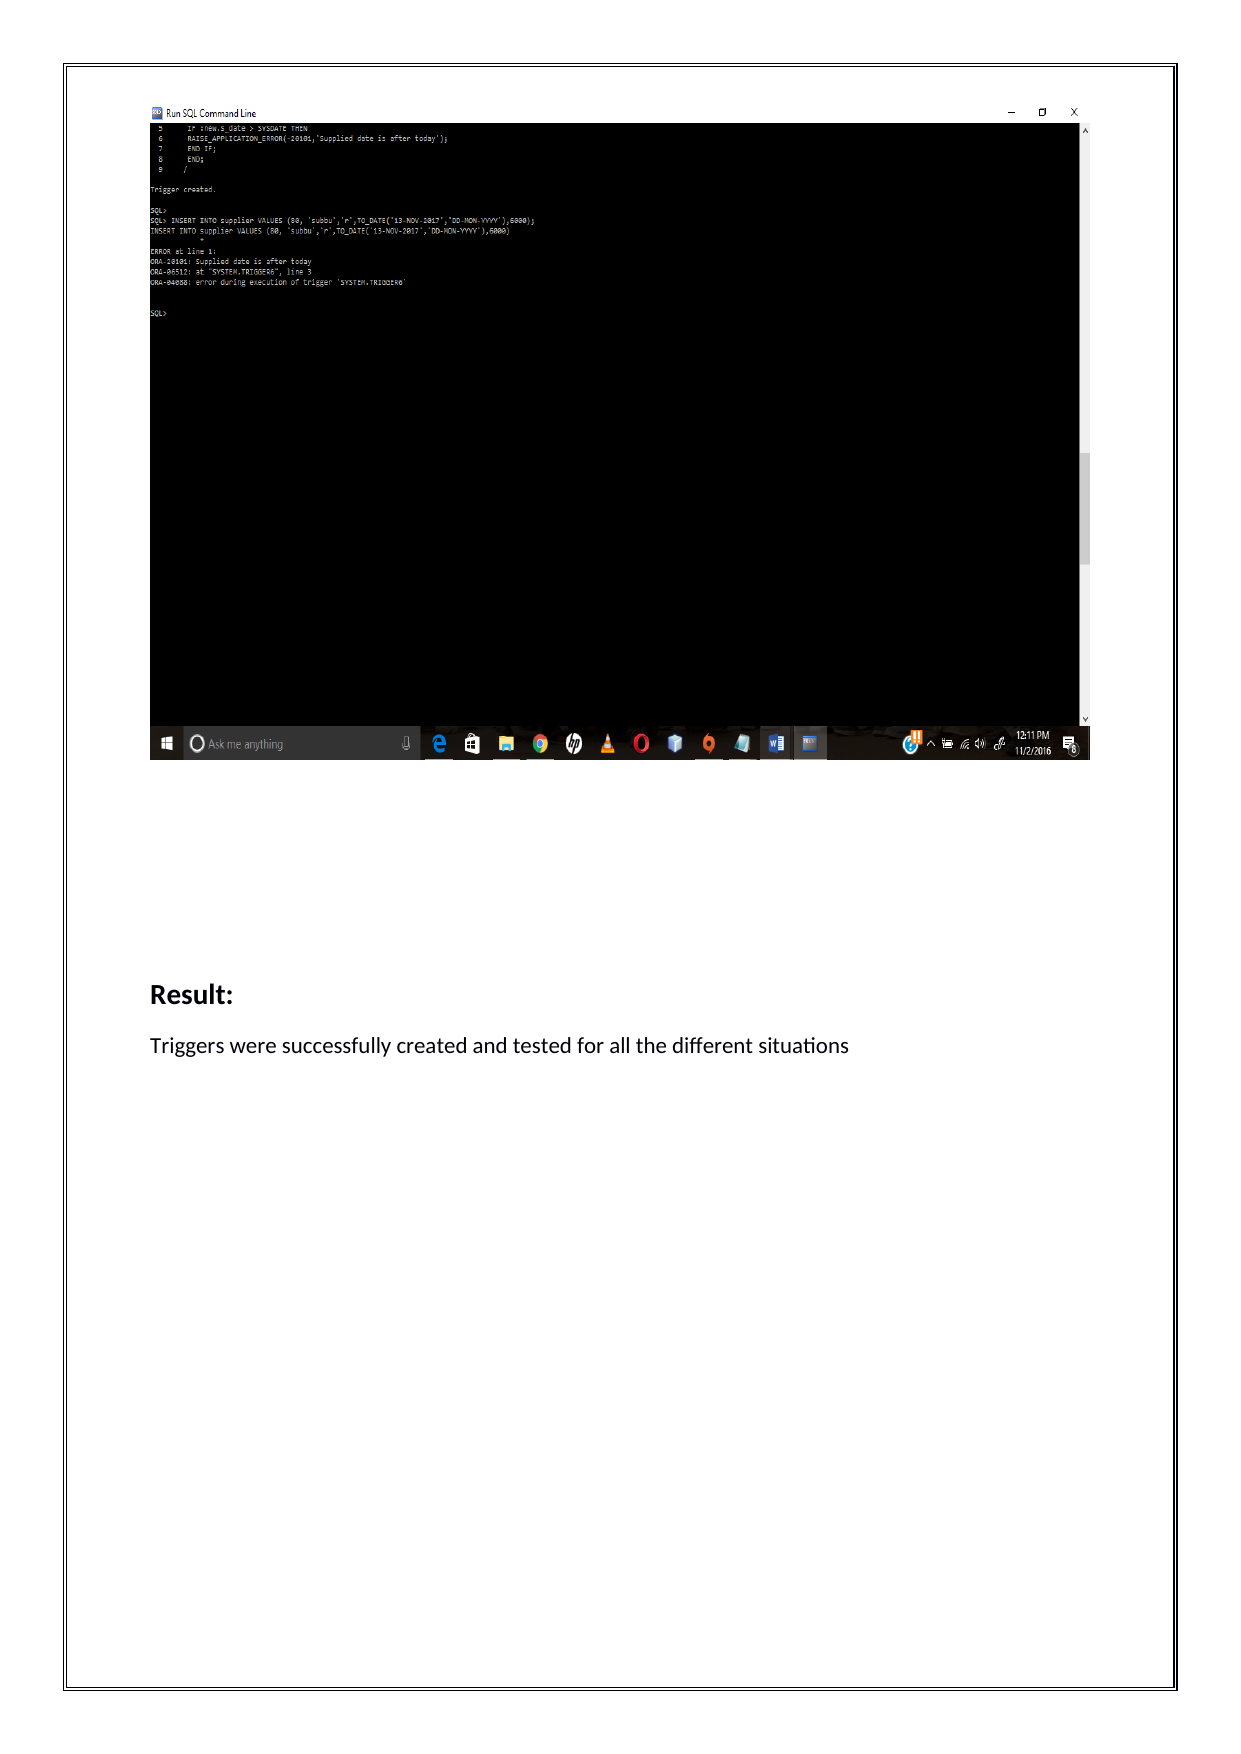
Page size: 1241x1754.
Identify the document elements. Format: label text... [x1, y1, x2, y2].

text Triggers were successfully created and tested for all the different situations [150, 1032, 1090, 1059]
picture [150, 103, 1090, 760]
text Result: [150, 976, 1090, 1012]
